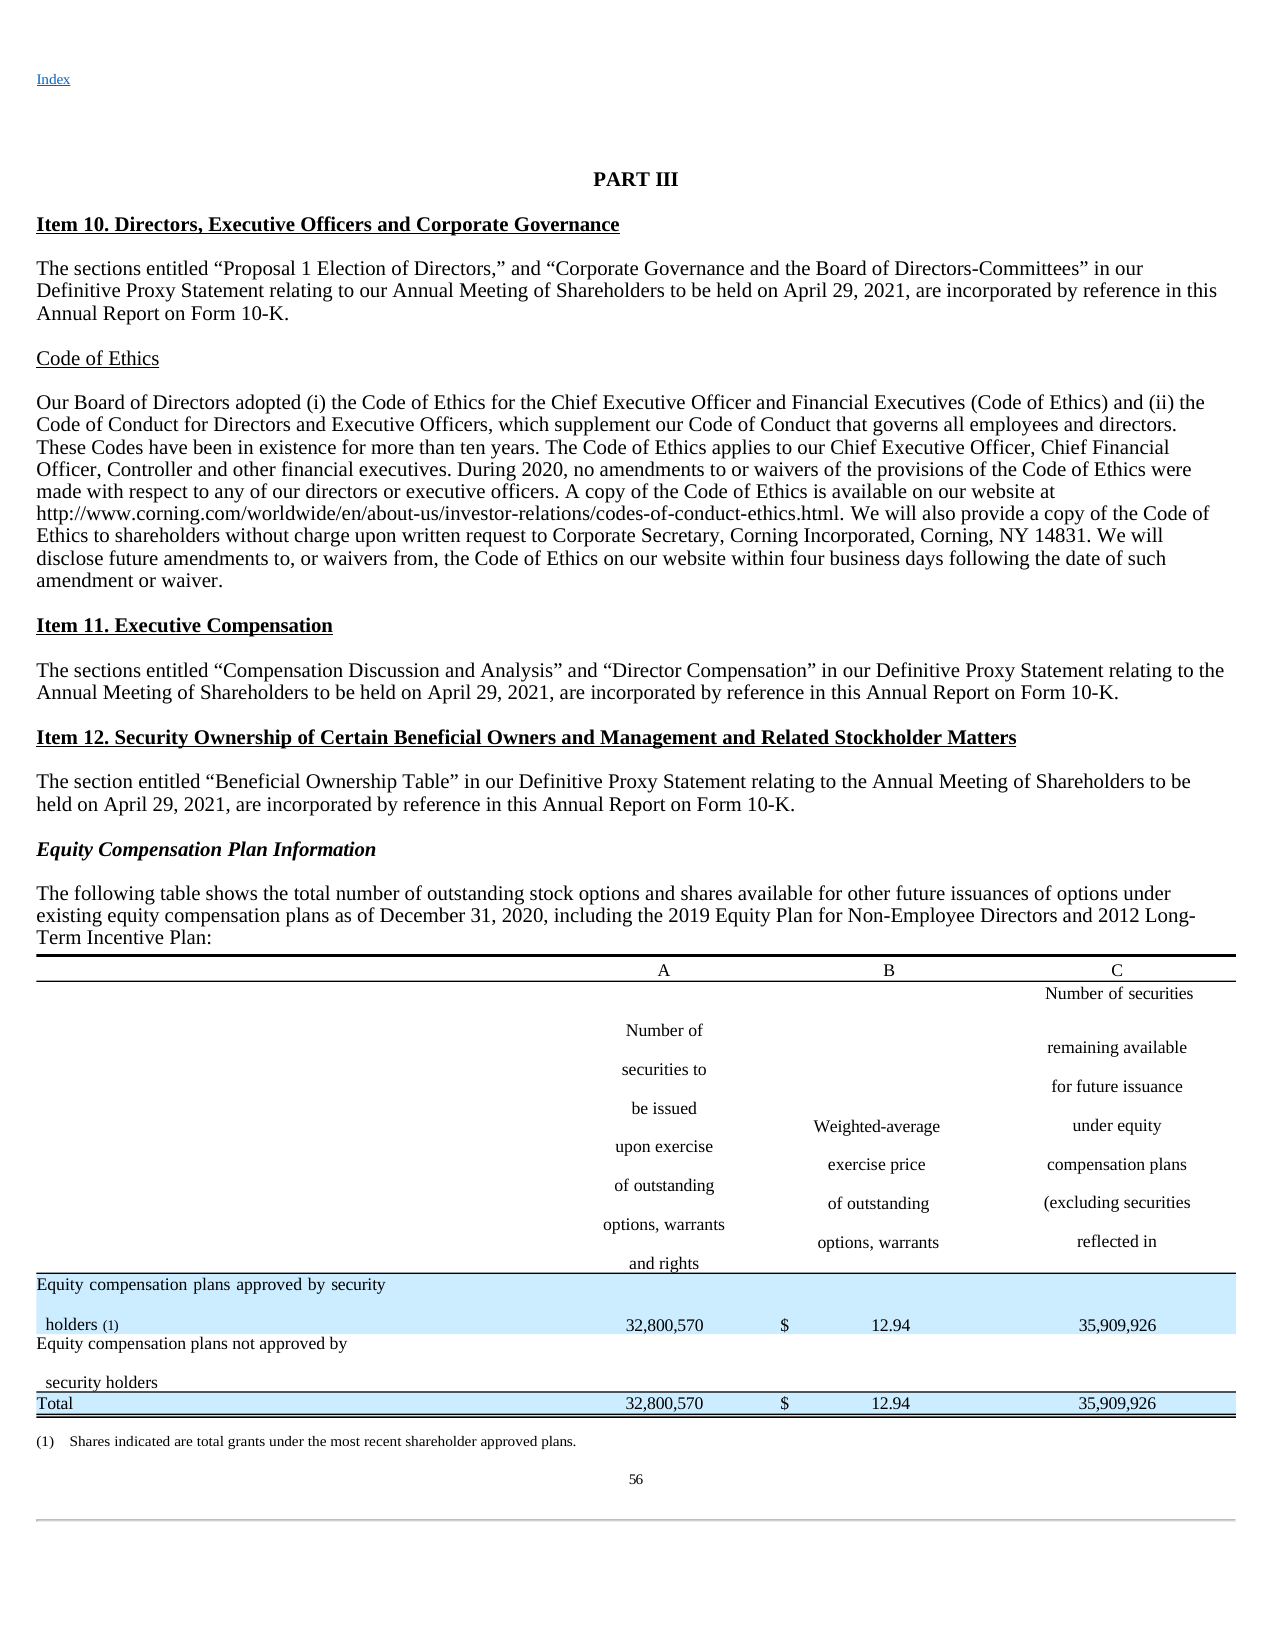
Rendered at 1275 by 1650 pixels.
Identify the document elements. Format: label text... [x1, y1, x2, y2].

subtitle Equity Compensation Plan Information [36, 837, 1252, 861]
text The section entitled “Beneficial Ownership Table” in our Definitive Proxy Statement relating to the Annual Meeting of Shareholders to be held on April 29, 2021, are incorporated by reference in this Annual Report on Form 10-K. [36, 771, 1201, 816]
subtitle PART III [393, 167, 879, 191]
subtitle Item 12. Security Ownership of Certain Beneficial Owners and Management and Related Stockholder Matters [36, 725, 1252, 749]
text Our Board of Directors adopted (i) the Code of Ethics for the Chief Executive Officer and Financial Executives (Code of Ethics) and (ii) the Code of Conduct for Directors and Executive Officers, which supplement our Code of Conduct that governs all employees and directors. [36, 392, 1233, 436]
text column A) [982, 1270, 1252, 1291]
text A B C [657, 952, 1252, 980]
text The sections entitled “Compensation Discussion and Analysis” and “Director Compensation” in our Definitive Proxy Statement relating to the Annual Meeting of Shareholders to be held on April 29, 2021, are incorporated by reference in this Annual Report on Form 10-K. [36, 659, 1252, 704]
text Number of securities to be issued upon exercise of outstanding [612, 1020, 717, 1195]
text options, warrants and rights [817, 1232, 947, 1272]
text Equity compensation plans not approved by security holders [36, 1335, 372, 1391]
text The sections entitled “Proposal 1 Election of Directors,” and “Corporate Governance and the Board of Directors-Committees” in our Definitive Proxy Statement relating to our Annual Meeting of Shareholders to be held on April 29, 2021, are incorporated by reference in this Annual Report on Form 10-K. [36, 258, 1225, 324]
text (1) Shares indicated are total grants under the most recent shareholder approved plans. [36, 1433, 1252, 1450]
subtitle Item 10. Directors, Executive Officers and Corporate Governance [36, 212, 1252, 236]
text Weighted-average exercise price of outstanding [813, 1116, 942, 1213]
text Number of securities [19, 982, 1193, 1003]
text These Codes have been in existence for more than ten years. The Code of Ethics applies to our Chief Executive Officer, Chief Financial Officer, Controller and other financial executives. During 2020, no amendments to or waivers of the provisions of the Code of Ethics were made with respect to any of our directors or executive officers. A copy of the Code of Ethics is available on our website at http://www.corning.com/worldwide/en/about-us/investor-relations/codes-of-conduct-ethics.html. We will also provide a copy of the Code of Ethics to shareholders without charge upon written request to Corporate Secretary, Corning Incorporated, Corning, NY 14831. We will disclose future amendments to, or waivers from, the Code of Ethics on our website within four business days following the date of such amendment or waiver. [36, 436, 1218, 592]
text Code of Ethics [36, 346, 1252, 370]
text The following table shows the total number of outstanding stock options and shares available for other future issuances of options under existing equity compensation plans as of December 31, 2020, including the 2019 Equity Plan for Non-Employee Directors and 2012 Long- Term Incentive Plan: [36, 883, 1201, 949]
text remaining available for future issuance under equity compensation plans (excluding securities reflected in [1041, 1037, 1193, 1251]
text 56 [393, 1471, 879, 1487]
subtitle Item 11. Executive Compensation [36, 613, 1252, 637]
text options, warrants and rights [601, 1214, 727, 1272]
